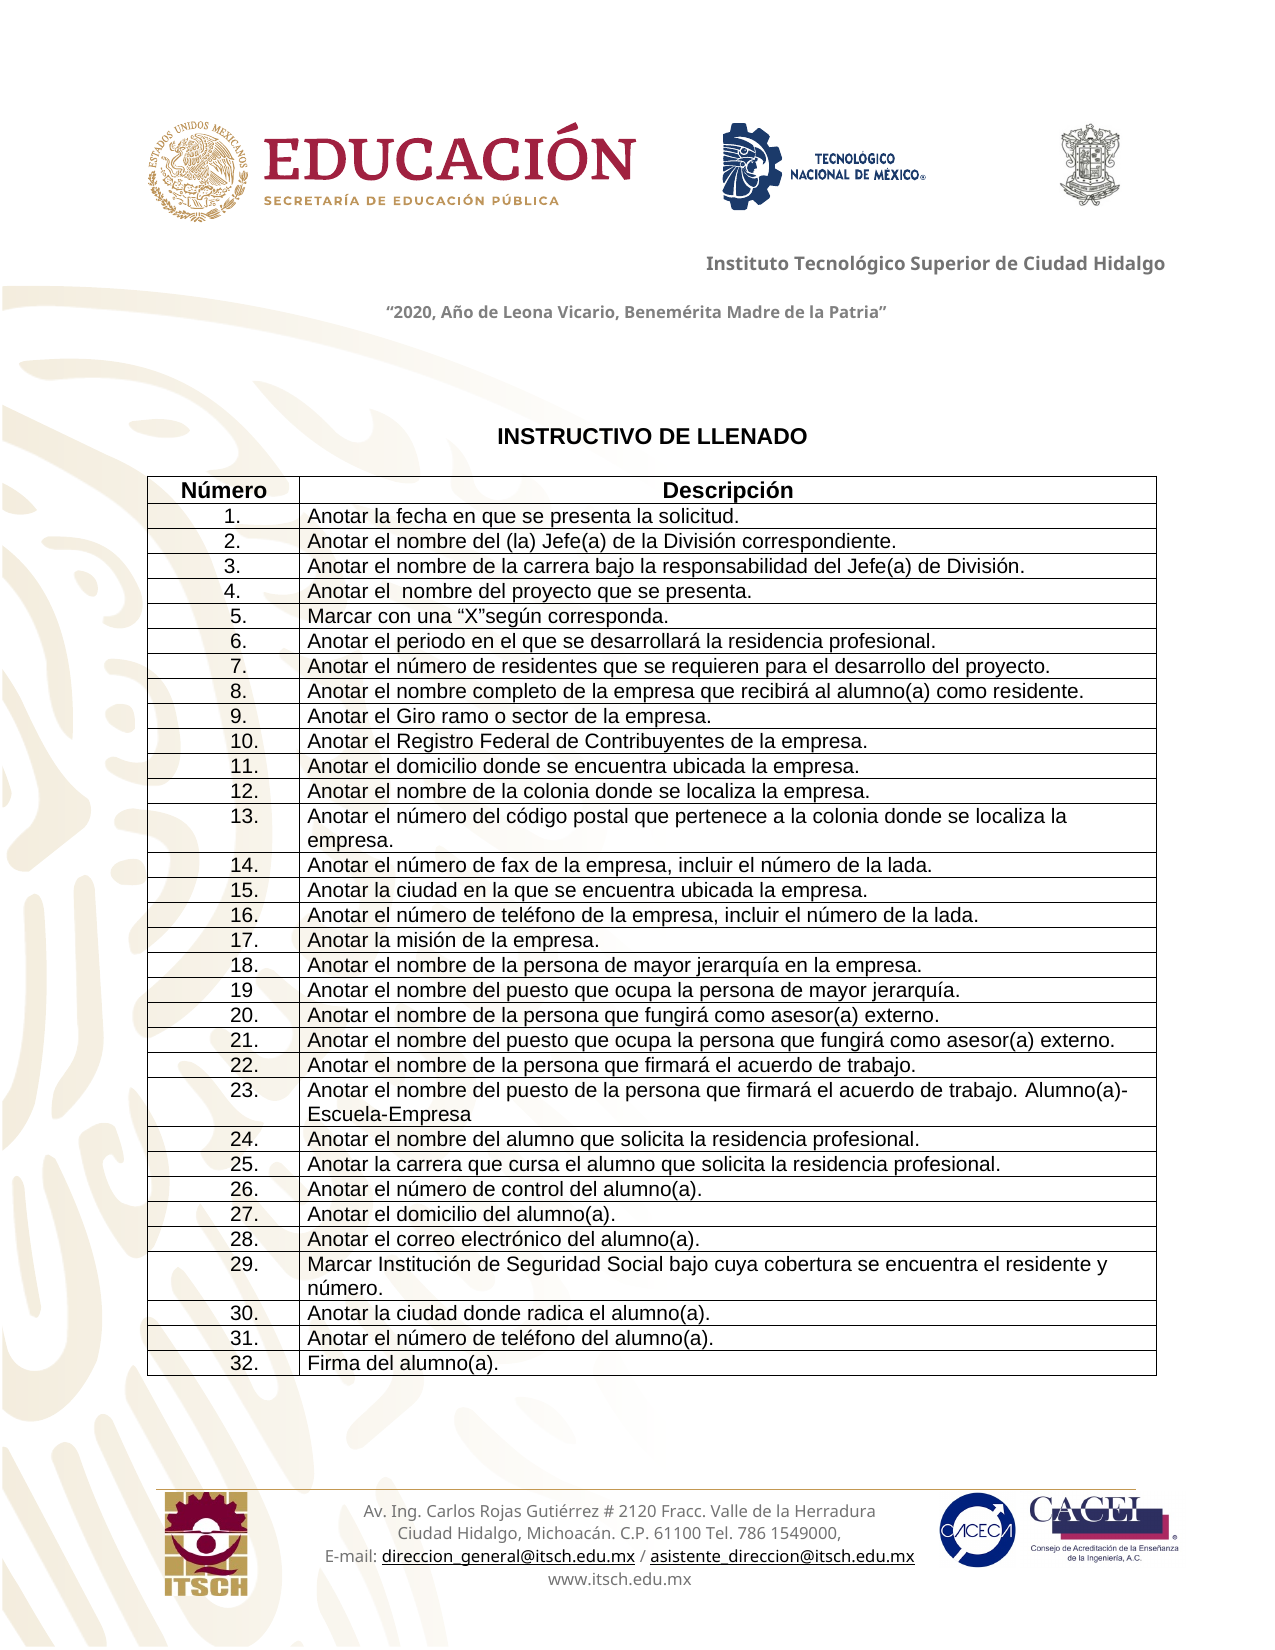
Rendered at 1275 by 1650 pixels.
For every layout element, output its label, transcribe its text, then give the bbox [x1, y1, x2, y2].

table_header Número [148, 477, 299, 503]
table_cell 13. [148, 804, 299, 852]
table_cell Anotar el nombre completo de la empresa que recibirá al alumno(a) como residente. [300, 679, 1156, 703]
table_cell 23. [148, 1078, 299, 1126]
table_cell Anotar el número de teléfono de la empresa, incluir el número de la lada. [300, 903, 1156, 927]
table_cell Anotar el nombre del (la) Jefe(a) de la División correspondiente. [300, 529, 1156, 553]
table_cell 32. [148, 1351, 299, 1375]
table_cell [148, 579, 299, 603]
table_cell Anotar el nombre del proyecto que se presenta. [300, 579, 1156, 603]
picture [1038, 121, 1142, 207]
table_cell Anotar el nombre del puesto de la persona que firmará el acuerdo de trabajo. Alumno(a)- Escuela-Empresa [300, 1078, 1156, 1126]
table_cell Anotar el Giro ramo o sector de la empresa. [300, 704, 1156, 728]
table_cell Anotar el número de fax de la empresa, incluir el número de la lada. [300, 853, 1156, 877]
table_cell 21. [148, 1028, 299, 1052]
table_cell 22. [148, 1053, 299, 1077]
table_cell 29. [148, 1252, 299, 1300]
table_cell Anotar el Registro Federal de Contribuyentes de la empresa. [300, 729, 1156, 753]
table_cell 30. [148, 1301, 299, 1325]
table_cell Anotar el domicilio del alumno(a). [300, 1202, 1156, 1226]
picture [939, 1491, 1016, 1568]
table_cell Firma del alumno(a). [300, 1351, 1156, 1375]
table_cell 17. [148, 928, 299, 952]
table_cell [148, 529, 299, 553]
table_cell Anotar el número de teléfono del alumno(a). [300, 1326, 1156, 1350]
table_header Descripción [300, 477, 1156, 503]
table_cell Anotar la carrera que cursa el alumno que solicita la residencia profesional. [300, 1152, 1156, 1176]
table_cell 28. [148, 1227, 299, 1251]
table_cell Anotar el domicilio donde se encuentra ubicada la empresa. [300, 754, 1156, 778]
table_cell 8. [148, 679, 299, 703]
subtitle INSTRUCTIVO DE LLENADO [148, 423, 1157, 449]
table_cell Anotar el nombre del puesto que ocupa la persona que fungirá como asesor(a) externo. [300, 1028, 1156, 1052]
table_cell Anotar el nombre de la persona de mayor jerarquía en la empresa. [300, 953, 1156, 977]
table_cell 20. [148, 1003, 299, 1027]
table_cell Marcar Institución de Seguridad Social bajo cuya cobertura se encuentra el residente y número. [300, 1252, 1156, 1300]
table_cell 24. [148, 1127, 299, 1151]
table_cell Anotar la misión de la empresa. [300, 928, 1156, 952]
table_cell 18. [148, 953, 299, 977]
table_cell 5. [148, 604, 299, 628]
table_cell 7. [148, 654, 299, 678]
table_cell Anotar el nombre de la persona que fungirá como asesor(a) externo. [300, 1003, 1156, 1027]
table_cell Anotar el nombre de la carrera bajo la responsabilidad del Jefe(a) de División. [300, 554, 1156, 578]
table_cell Anotar la ciudad en la que se encuentra ubicada la empresa. [300, 878, 1156, 902]
table_cell 10. [148, 729, 299, 753]
table_cell Anotar la fecha en que se presenta la solicitud. [300, 504, 1156, 528]
picture [164, 1492, 248, 1596]
table_cell 26. [148, 1177, 299, 1201]
table_cell Marcar con una “X”según corresponda. [300, 604, 1156, 628]
table_cell 25. [148, 1152, 299, 1176]
table_cell Anotar el número de residentes que se requieren para el desarrollo del proyecto. [300, 654, 1156, 678]
table_cell Anotar el número del código postal que pertenece a la colonia donde se localiza la empresa. [300, 804, 1156, 852]
table_cell 9. [148, 704, 299, 728]
table_cell 15. [148, 878, 299, 902]
table_cell Anotar el número de control del alumno(a). [300, 1177, 1156, 1201]
table_cell 16. [148, 903, 299, 927]
table_cell 6. [148, 629, 299, 653]
table_cell Anotar el correo electrónico del alumno(a). [300, 1227, 1156, 1251]
table_cell [148, 554, 299, 578]
table_cell Anotar el nombre del alumno que solicita la residencia profesional. [300, 1127, 1156, 1151]
table_cell 31. [148, 1326, 299, 1350]
table_cell Anotar la ciudad donde radica el alumno(a). [300, 1301, 1156, 1325]
picture [1020, 1491, 1186, 1568]
table_cell 19 [148, 978, 299, 1002]
table_cell [148, 504, 299, 528]
table_cell Anotar el nombre de la persona que firmará el acuerdo de trabajo. [300, 1053, 1156, 1077]
table_cell Anotar el periodo en el que se desarrollará la residencia profesional. [300, 629, 1156, 653]
table_cell 11. [148, 754, 299, 778]
table_cell 12. [148, 779, 299, 803]
table_cell Anotar el nombre del puesto que ocupa la persona de mayor jerarquía. [300, 978, 1156, 1002]
table_cell 27. [148, 1202, 299, 1226]
table_cell Anotar el nombre de la colonia donde se localiza la empresa. [300, 779, 1156, 803]
table_cell 14. [148, 853, 299, 877]
